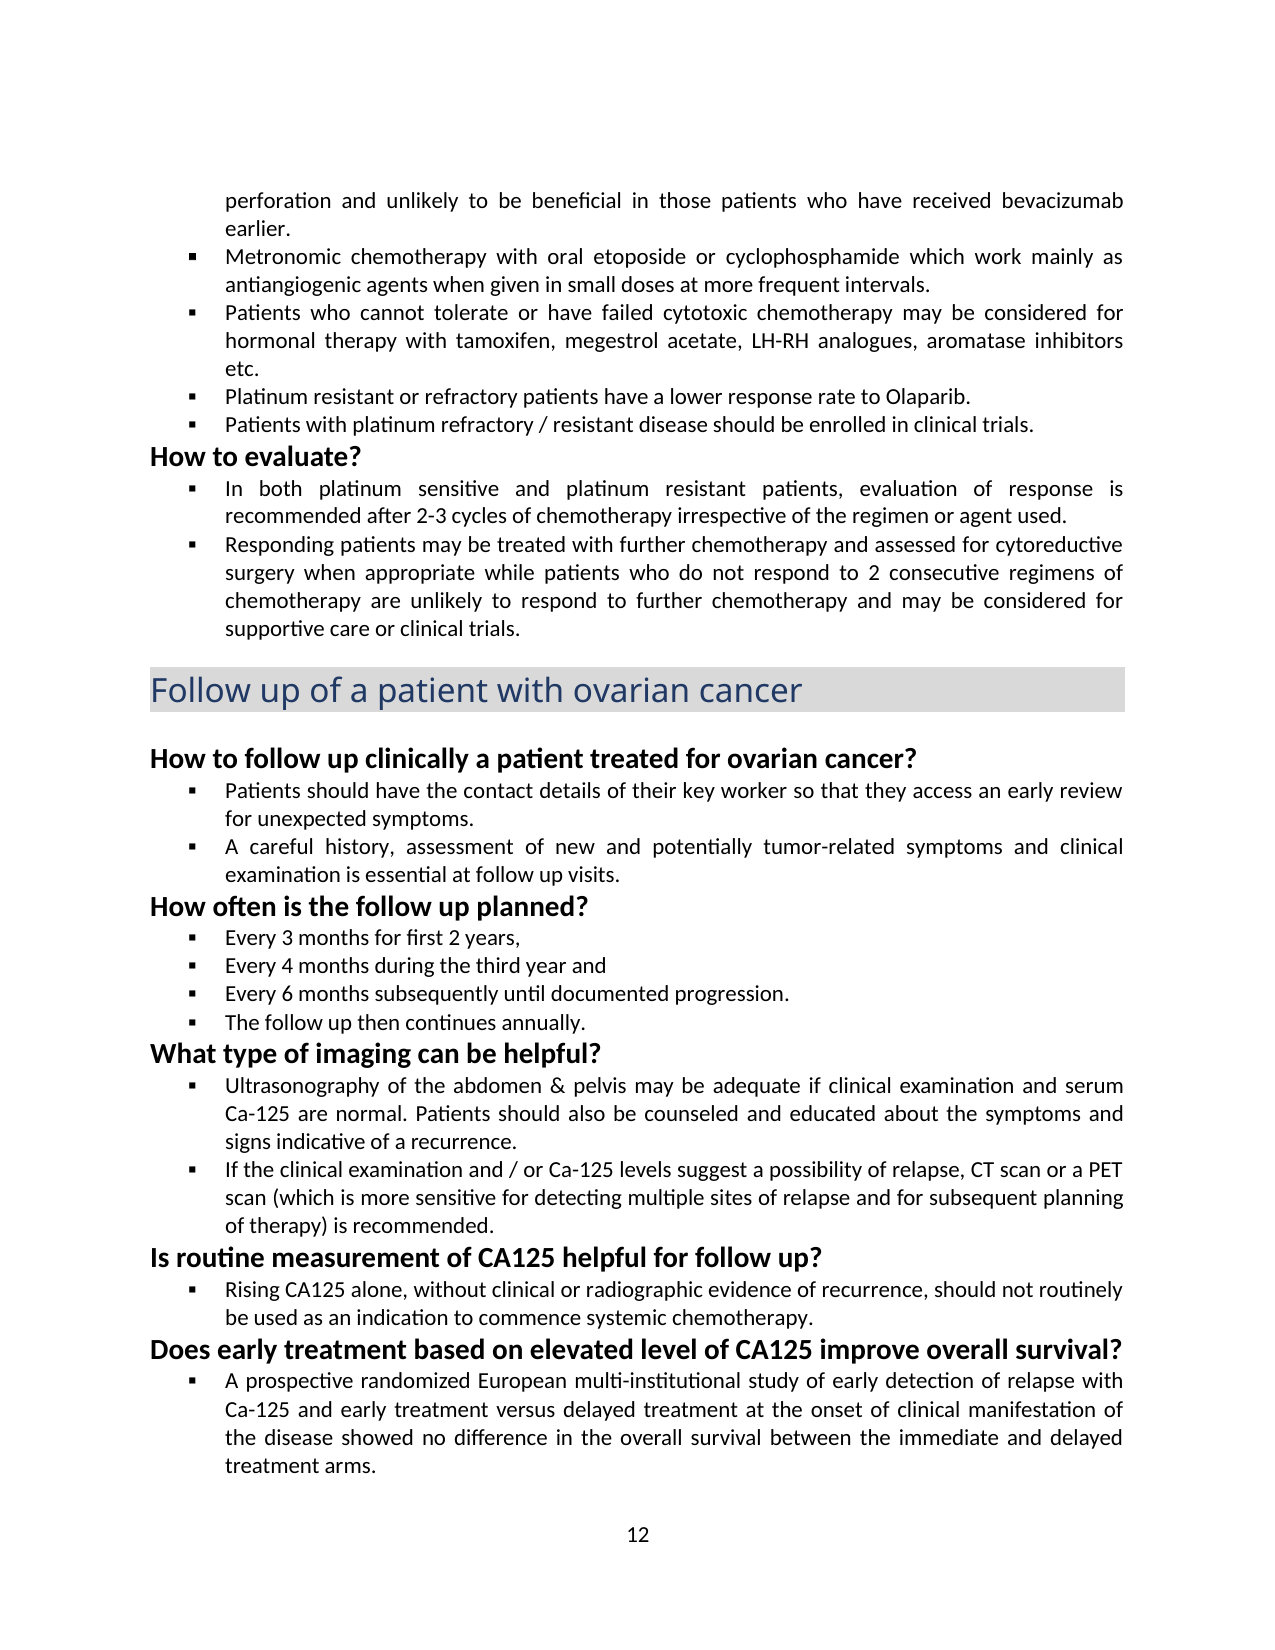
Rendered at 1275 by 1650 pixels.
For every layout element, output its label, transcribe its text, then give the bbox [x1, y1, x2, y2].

list If the clinical examination and / or Ca-125 levels suggest a possibility of relapse, CT scan or a PET scan (which is more sensitive for detecting multiple sites of relapse and for subsequent planning of therapy) is recommended. [187, 1155, 1125, 1239]
list A careful history, assessment of new and potentially tumor-related symptoms and clinical examination is essential at follow up visits. [187, 832, 1125, 888]
text Is routine measurement of CA125 helpful for follow up? [150, 1239, 1125, 1275]
list Rising CA125 alone, without clinical or radiographic evidence of recurrence, should not routinely be used as an indication to commence systemic chemotherapy. [187, 1275, 1125, 1331]
list Metronomic chemotherapy with oral etoposide or cyclophosphamide which work mainly as antiangiogenic agents when given in small doses at more frequent intervals. [187, 242, 1125, 298]
list Patients should have the contact details of their key worker so that they access an early review for unexpected symptoms. [187, 776, 1125, 832]
list Patients with platinum refractory / resistant disease should be enrolled in clinical trials. [187, 410, 1125, 438]
list A prospective randomized European multi-institutional study of early detection of relapse with Ca-125 and early treatment versus delayed treatment at the onset of clinical manifestation of the disease showed no difference in the overall survival between the immediate and delayed treatment arms. [187, 1367, 1125, 1479]
text How to evaluate? [150, 438, 1125, 474]
list Every 4 months during the third year and [187, 952, 1125, 979]
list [187, 186, 1125, 242]
text How often is the follow up planned? [150, 888, 1125, 923]
text What type of imaging can be helpful? [150, 1036, 1125, 1071]
list Every 3 months for first 2 years, [187, 923, 1125, 952]
list In both platinum sensitive and platinum resistant patients, evaluation of response is recommended after 2-3 cycles of chemotherapy irrespective of the regimen or agent used. [187, 474, 1125, 530]
list Every 6 months subsequently until documented progression. [187, 979, 1125, 1008]
list Patients who cannot tolerate or have failed cytotoxic chemotherapy may be considered for hormonal therapy with tamoxifen, megestrol acetate, LH-RH analogues, aromatase inhibitors etc. [187, 298, 1125, 382]
text Does early treatment based on elevated level of CA125 improve overall survival? [150, 1331, 1125, 1367]
subtitle Follow up of a patient with ovarian cancer [150, 667, 1125, 712]
list Ultrasonography of the abdomen & pelvis may be adequate if clinical examination and serum Ca-125 are normal. Patients should also be counseled and educated about the symptoms and signs indicative of a recurrence. [187, 1071, 1125, 1155]
list Platinum resistant or refractory patients have a lower response rate to Olaparib. [187, 382, 1125, 410]
list Responding patients may be treated with further chemotherapy and assessed for cytoreductive surgery when appropriate while patients who do not respond to 2 consecutive regimens of chemotherapy are unlikely to respond to further chemotherapy and may be considered for supportive care or clinical trials. [187, 530, 1125, 642]
list The follow up then continues annually. [187, 1008, 1125, 1036]
text How to follow up clinically a patient treated for ovarian cancer? [150, 740, 1125, 776]
